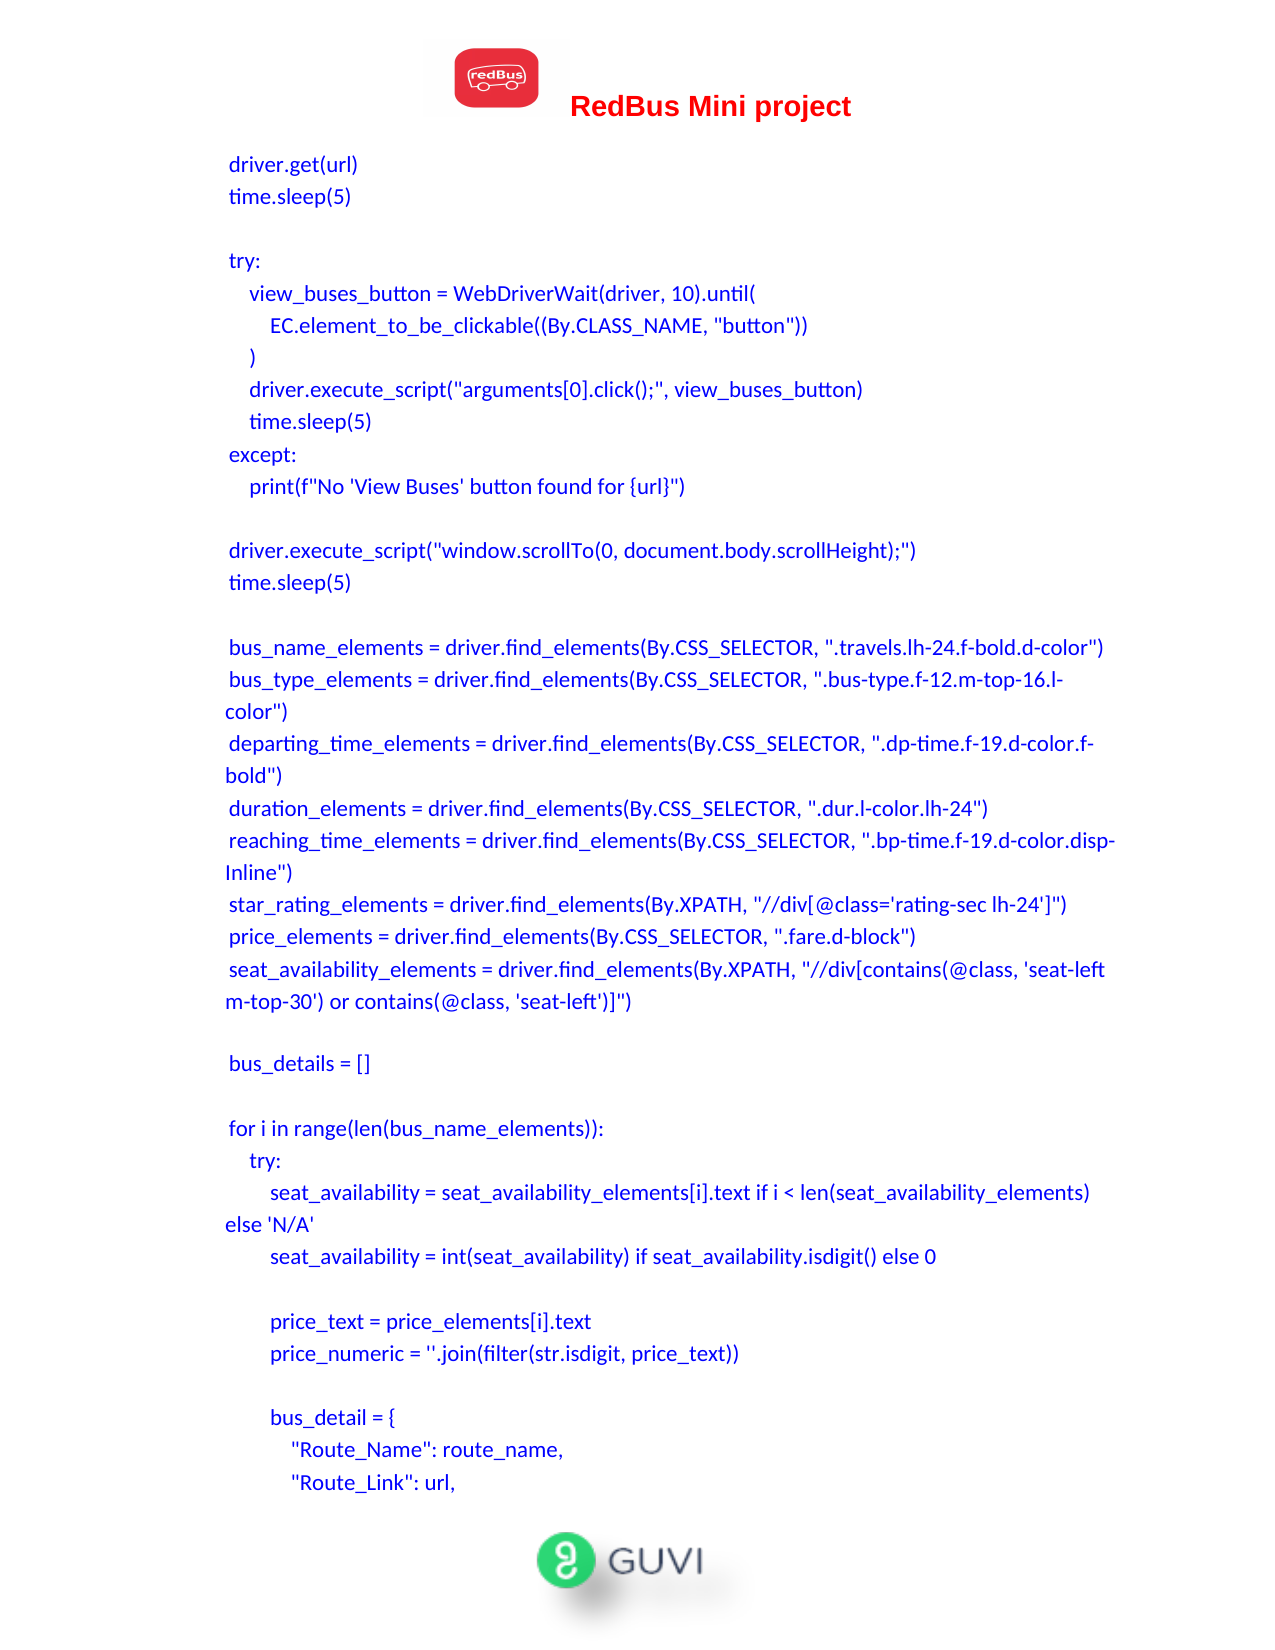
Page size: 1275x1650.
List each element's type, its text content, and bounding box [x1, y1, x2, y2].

list for i in range(len(bus_name_elements)): [187, 1114, 1125, 1142]
list seat_availability = int(seat_availability) if seat_availability.isdigit() else 0 [187, 1242, 1125, 1270]
list EC.element_to_be_clickable((By.CLASS_NAME, "button")) [187, 311, 1125, 339]
list time.sleep(5) [187, 407, 1125, 436]
list seat_availability = seat_availability_elements[i].text if i < len(seat_availability_elements) else 'N/A' [187, 1178, 1125, 1238]
list seat_availability_elements = driver.find_elements(By.XPATH, "//div[contains(@class, 'seat-left m-top-30') or contains(@class, 'seat-left')]") [187, 955, 1125, 1015]
list driver.execute_script("window.scrollTo(0, document.body.scrollHeight);") [187, 536, 1125, 564]
list try: [187, 247, 1125, 274]
list print(f"No 'View Buses' button found for {url}") [187, 472, 1125, 500]
list price_text = price_elements[i].text [187, 1307, 1125, 1335]
list driver.execute_script("arguments[0].click();", view_buses_button) [187, 375, 1125, 403]
list "Route_Name": route_name, [187, 1436, 1125, 1463]
list duration_elements = driver.find_elements(By.CSS_SELECTOR, ".dur.l-color.lh-24") [187, 794, 1125, 822]
picture [423, 39, 570, 117]
list bus_detail = { [187, 1403, 1125, 1431]
list price_elements = driver.find_elements(By.CSS_SELECTOR, ".fare.d-block") [187, 922, 1125, 951]
list time.sleep(5) [187, 568, 1125, 596]
list time.sleep(5) [187, 182, 1125, 210]
list bus_type_elements = driver.find_elements(By.CSS_SELECTOR, ".bus-type.f-12.m-top-16.l-color") [187, 665, 1125, 725]
list view_buses_button = WebDriverWait(driver, 10).until( [187, 279, 1125, 307]
list try: [187, 1146, 1125, 1174]
list departing_time_elements = driver.find_elements(By.CSS_SELECTOR, ".dp-time.f-19.d-color.f-bold") [187, 729, 1125, 789]
list price_numeric = ''.join(filter(str.isdigit, price_text)) [187, 1339, 1125, 1367]
list bus_details = [] [187, 1049, 1125, 1077]
list reaching_time_elements = driver.find_elements(By.CSS_SELECTOR, ".bp-time.f-19.d-color.disp-Inline") [187, 826, 1125, 886]
list star_rating_elements = driver.find_elements(By.XPATH, "//div[@class='rating-sec lh-24']") [187, 890, 1125, 918]
list driver.get(url) [187, 150, 1125, 178]
list "Route_Link": url, [187, 1468, 1125, 1496]
list ) [187, 343, 1125, 371]
list bus_name_elements = driver.find_elements(By.CSS_SELECTOR, ".travels.lh-24.f-bold.d-color") [187, 633, 1125, 661]
list except: [187, 440, 1125, 468]
